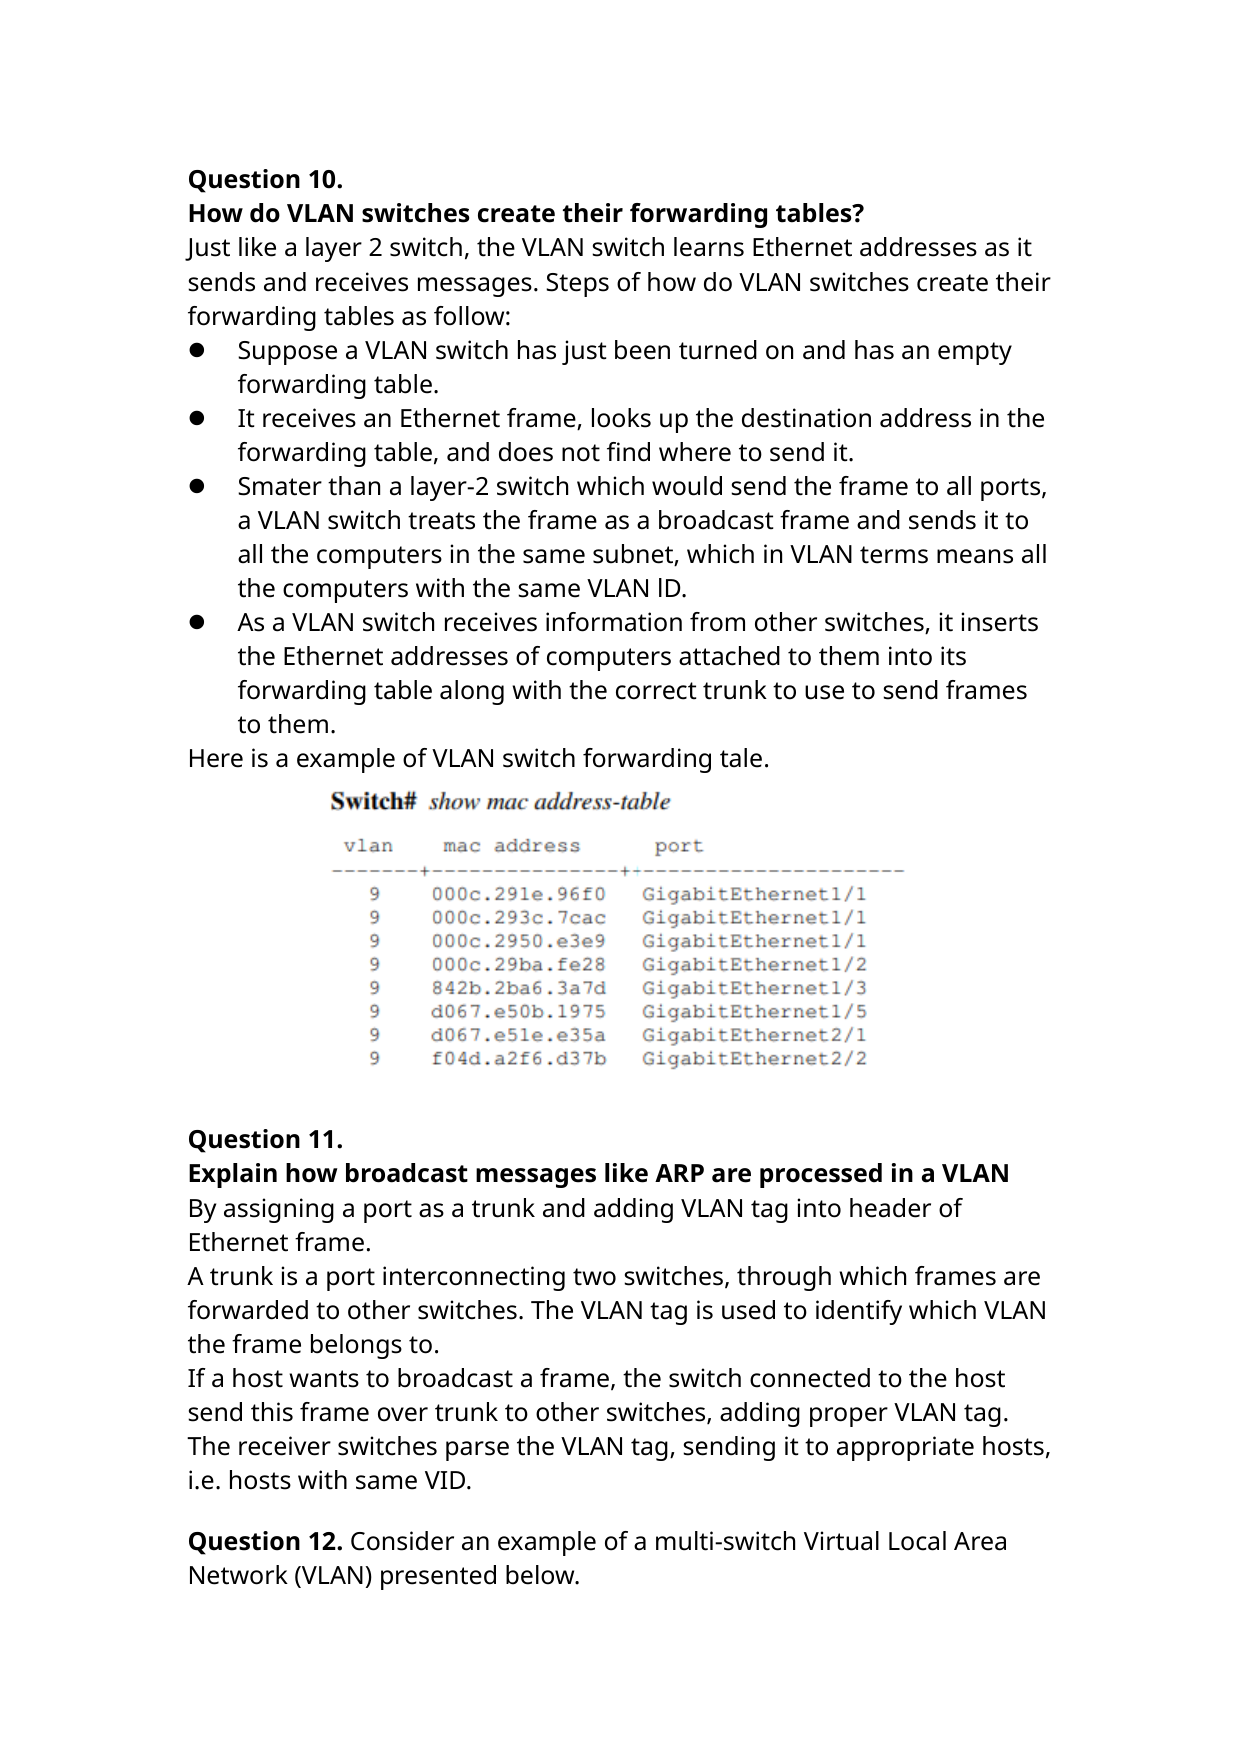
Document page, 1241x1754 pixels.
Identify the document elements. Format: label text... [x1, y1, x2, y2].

list It receives an Ethernet frame, looks up the destination address in the forwarding table, and does not find where to send it. [187, 400, 1053, 468]
text Question 12. Consider an example of a multi-switch Virtual Local Area Network (VLAN) presented below. [187, 1523, 1053, 1592]
text Explain how broadcast messages like ARP are processed in a VLAN [187, 1156, 1053, 1190]
text If a host wants to broadcast a frame, the switch connected to the host send this frame over trunk to other switches, adding proper VLAN tag. The receiver switches parse the VLAN tag, sending it to appropriate hosts, i.e. hosts with same VID. [187, 1361, 1053, 1497]
text Just like a layer 2 switch, the VLAN switch learns Ethernet addresses as it sends and receives messages. Steps of how do VLAN switches create their forwarding tables as follow: [187, 230, 1053, 332]
text A trunk is a port interconnecting two switches, through which frames are forwarded to other switches. The VLAN tag is used to identify which VLAN the frame belongs to. [187, 1258, 1053, 1361]
text Here is a example of VLAN switch forwarding tale. [187, 741, 1053, 775]
text By assigning a port as a trunk and adding VLAN tag into header of Ethernet frame. [187, 1190, 1053, 1258]
text Question 10. [187, 162, 1053, 196]
picture [313, 775, 928, 1096]
list As a VLAN switch receives information from other switches, it inserts the Ethernet addresses of computers attached to them into its forwarding table along with the correct trunk to use to send frames to them. [187, 605, 1053, 741]
text Question 11. [187, 1122, 1053, 1156]
list Suppose a VLAN switch has just been turned on and has an empty forwarding table. [187, 332, 1053, 400]
text How do VLAN switches create their forwarding tables? [187, 196, 1053, 230]
list Smater than a layer-2 switch which would send the frame to all ports, a VLAN switch treats the frame as a broadcast frame and sends it to all the computers in the same subnet, which in VLAN terms means all the computers with the same VLAN lD. [187, 468, 1053, 605]
